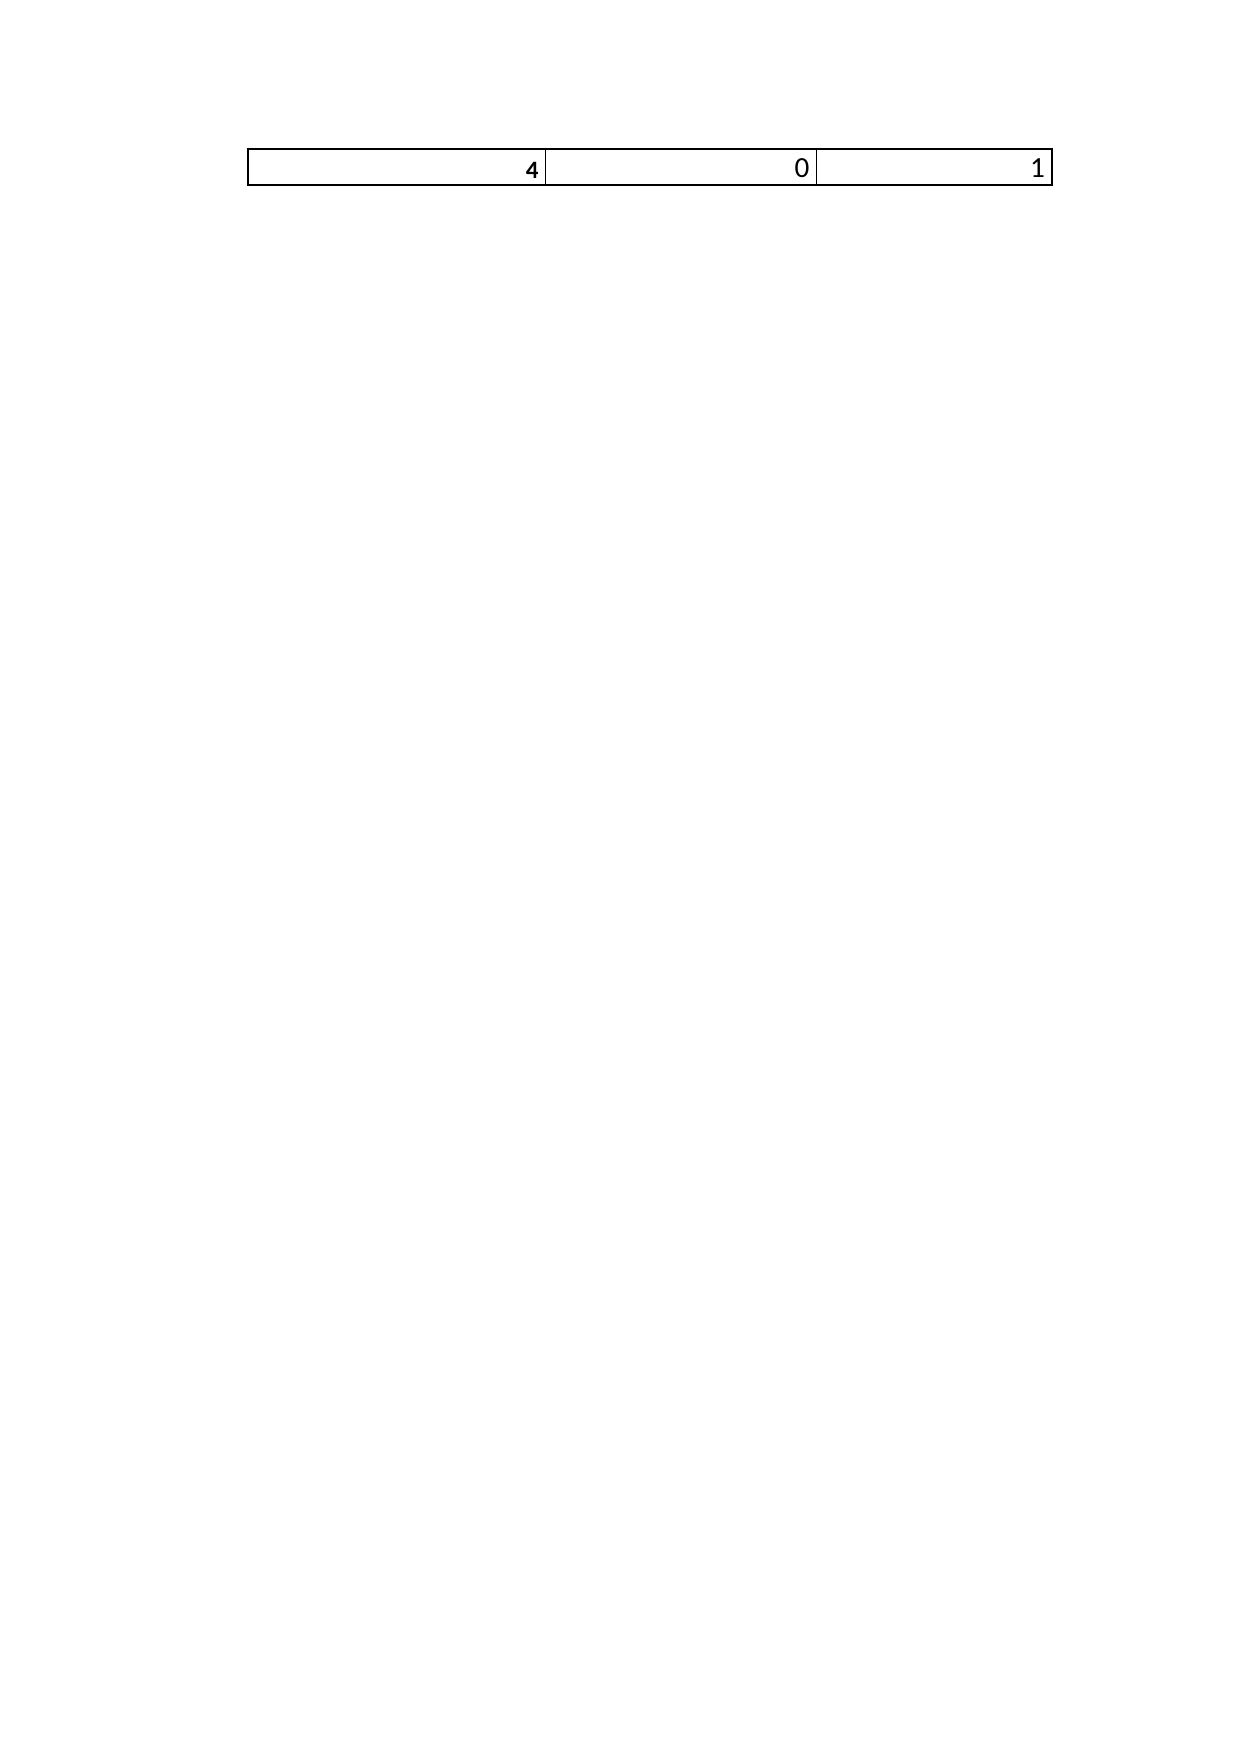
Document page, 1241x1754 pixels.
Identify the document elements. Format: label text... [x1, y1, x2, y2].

table_cell 1 [817, 150, 1051, 184]
table_cell 4 [249, 150, 545, 184]
table_cell 0 [546, 150, 816, 184]
